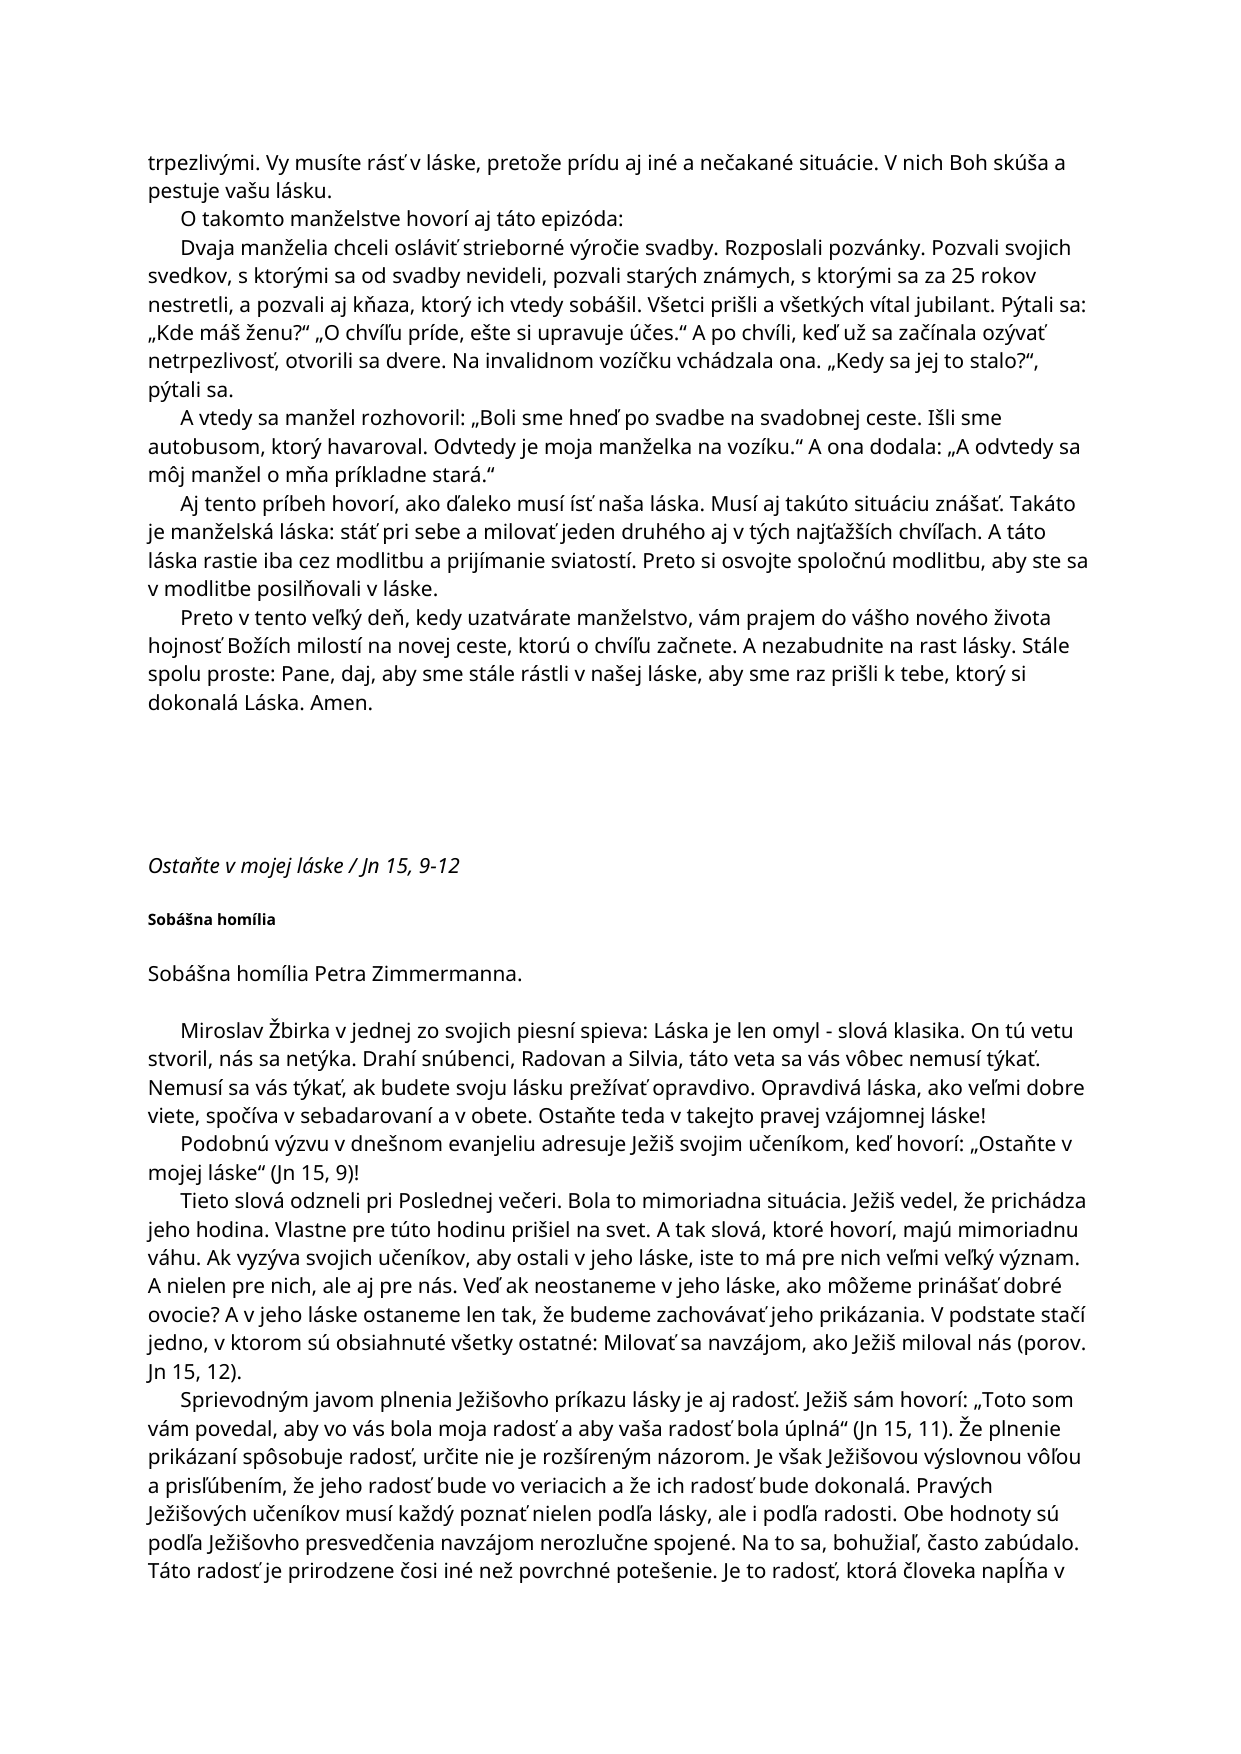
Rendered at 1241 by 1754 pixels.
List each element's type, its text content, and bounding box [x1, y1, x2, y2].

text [148, 148, 1093, 716]
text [148, 909, 1093, 1584]
text Ostaňte v mojej láske / Jn 15, 9-12 [148, 852, 1093, 880]
